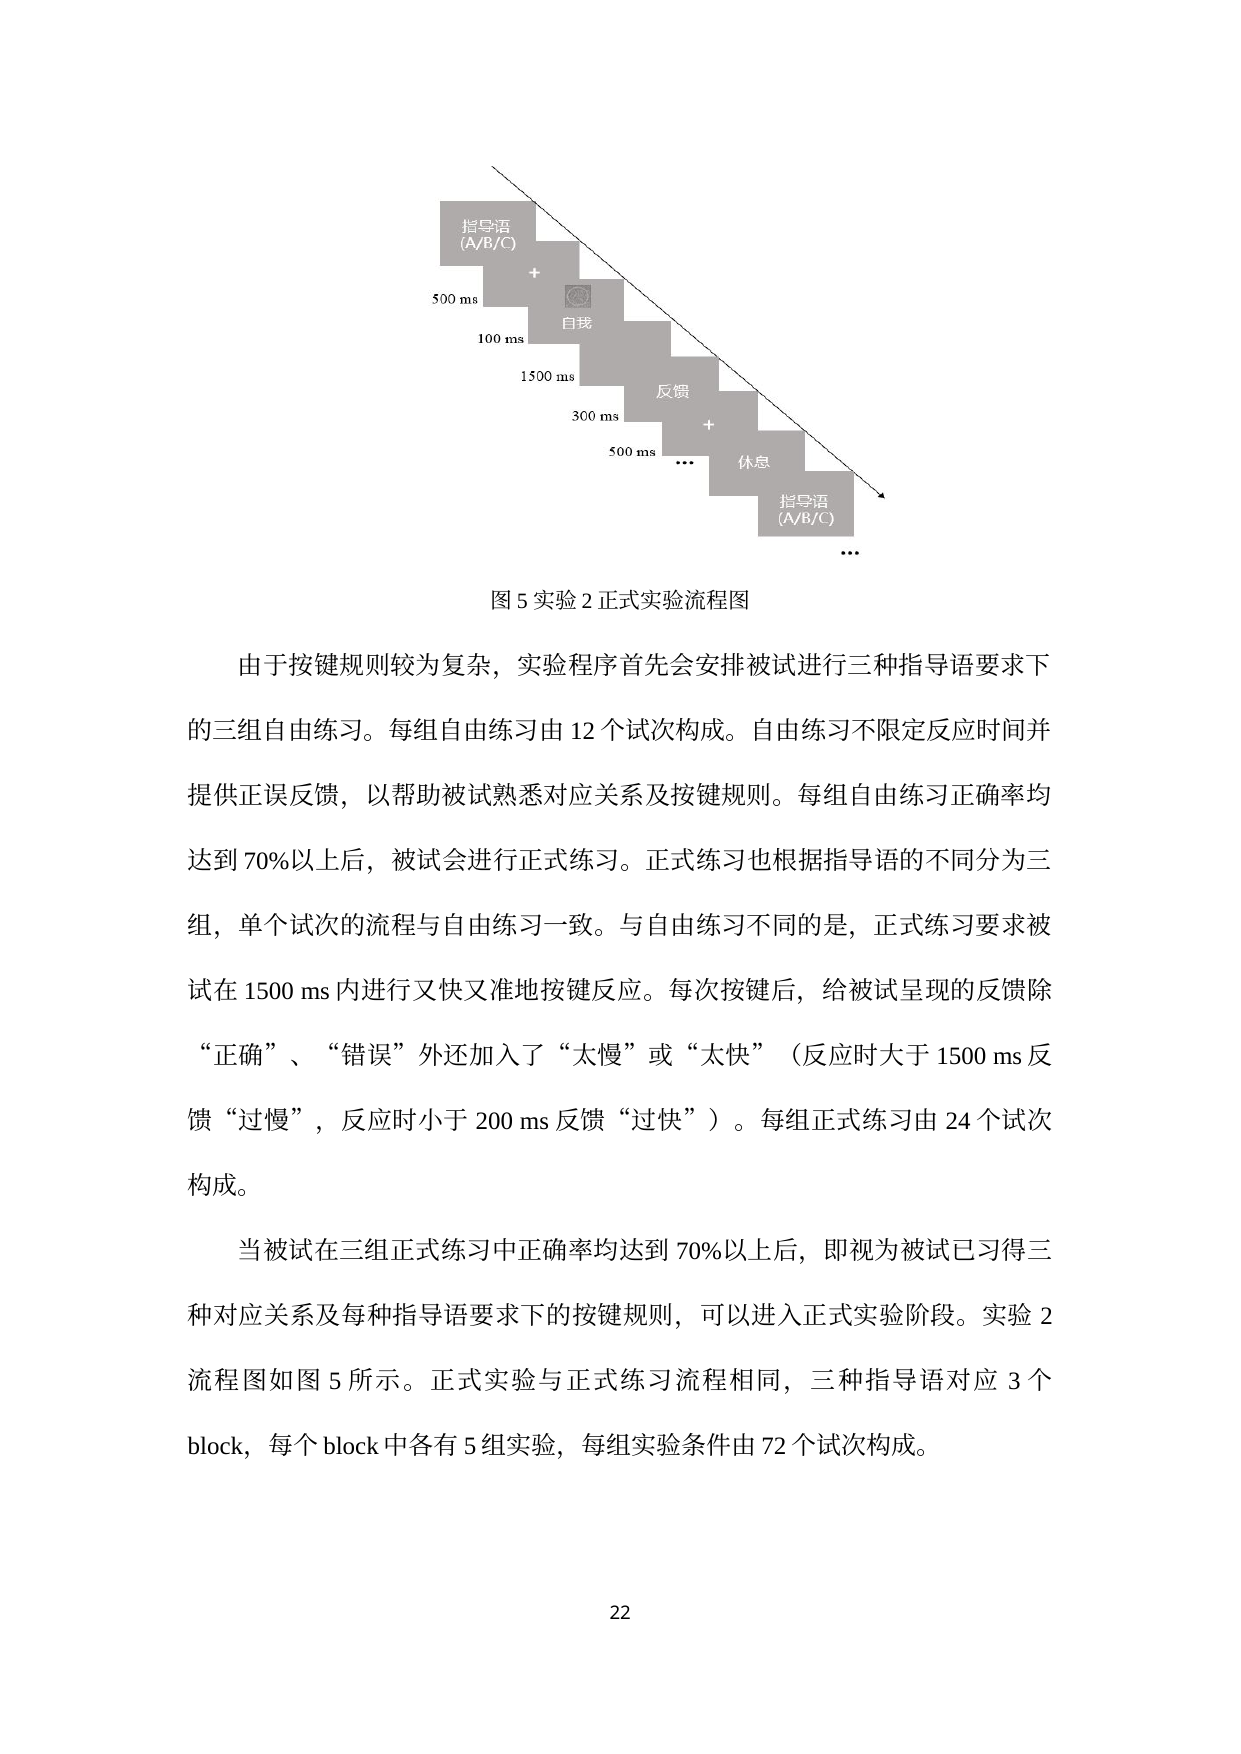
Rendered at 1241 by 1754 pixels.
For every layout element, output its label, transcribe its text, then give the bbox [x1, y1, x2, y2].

text 当被试在三组正式练习中正确率均达到70%以上后，即视为被试已习得三种对应关系及每种指导语要求下的按键规则，可以进入正式实验阶段。实验2流程图如图5所示。正式实验与正式练习流程相同，三种指导语对应3个block，每个block中各有5组实验，每组实验条件由72个试次构成。 [187, 1216, 1053, 1476]
picture [393, 159, 897, 565]
text 由于按键规则较为复杂，实验程序首先会安排被试进行三种指导语要求下的三组自由练习。每组自由练习由12个试次构成。自由练习不限定反应时间并提供正误反馈，以帮助被试熟悉对应关系及按键规则。每组自由练习正确率均达到70%以上后，被试会进行正式练习。正式练习也根据指导语的不同分为三组，单个试次的流程与自由练习一致。与自由练习不同的是，正式练习要求被试在1500 ms内进行又快又准地按键反应。每次按键后，给被试呈现的反馈除“正确”、“错误”外还加入了“太慢”或“太快”（反应时大于1500 ms反馈“过慢”，反应时小于200 ms反馈“过快”）。每组正式练习由24个试次构成。 [187, 631, 1053, 1216]
text 图5 实验2正式实验流程图 [187, 582, 1053, 615]
